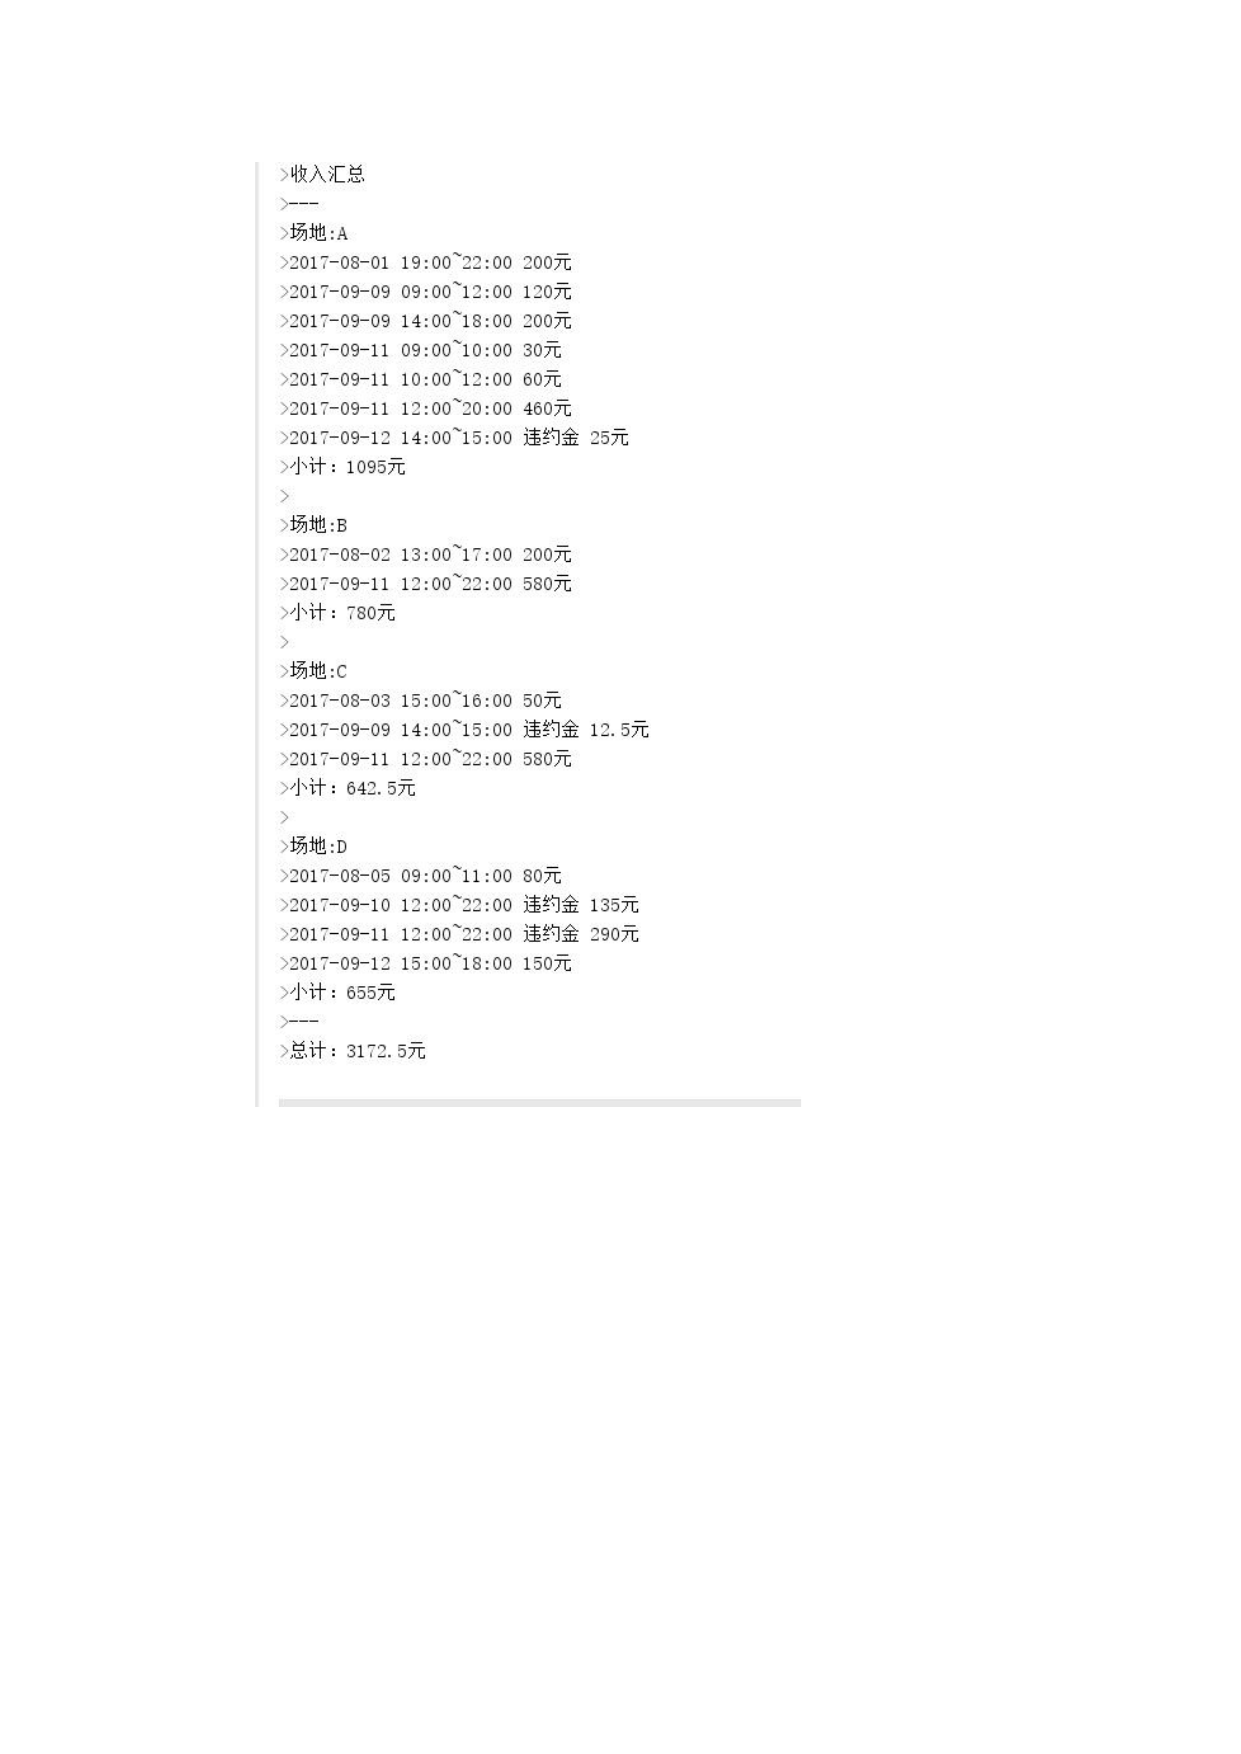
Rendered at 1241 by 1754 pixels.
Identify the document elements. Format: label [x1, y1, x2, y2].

picture [255, 162, 802, 1107]
